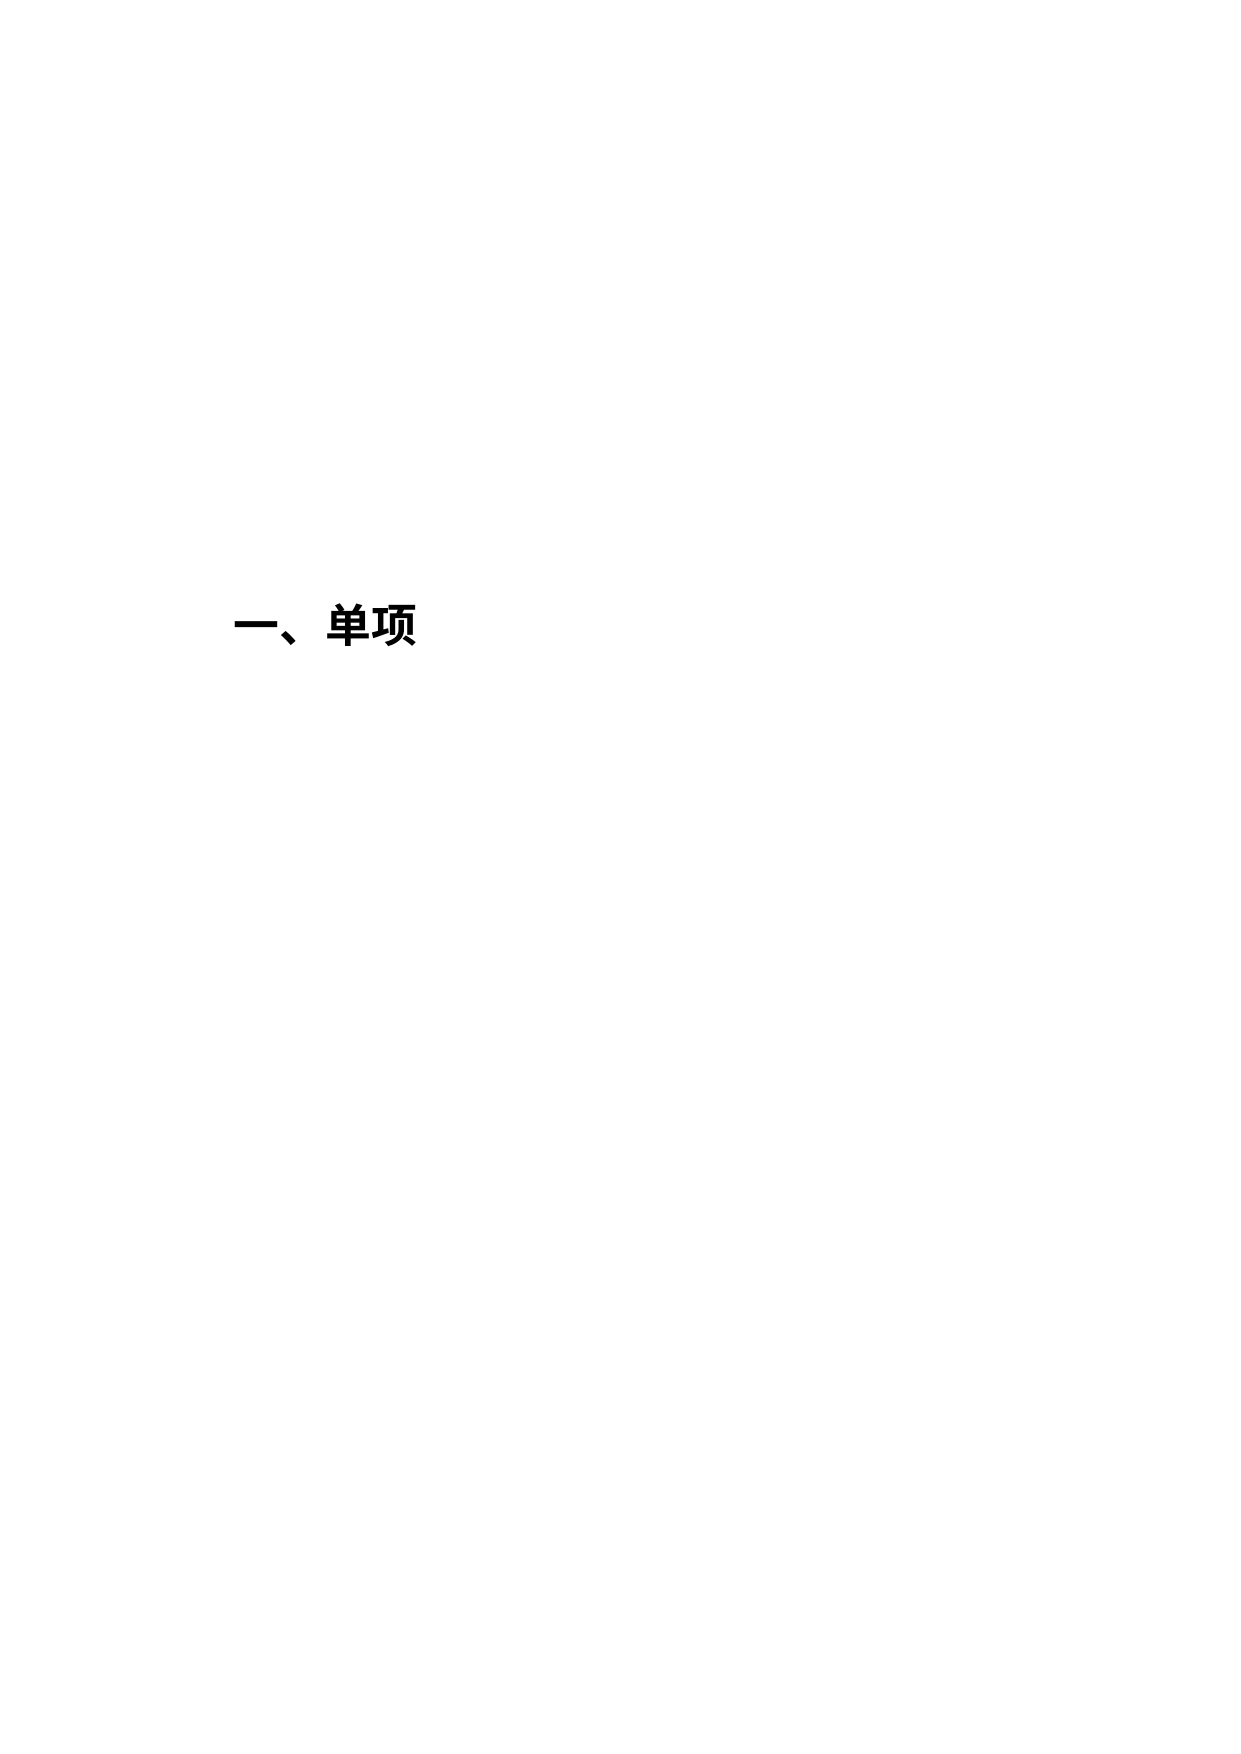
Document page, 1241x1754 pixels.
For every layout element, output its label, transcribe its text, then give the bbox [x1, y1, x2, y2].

subtitle 一、单项 [187, 574, 1053, 672]
